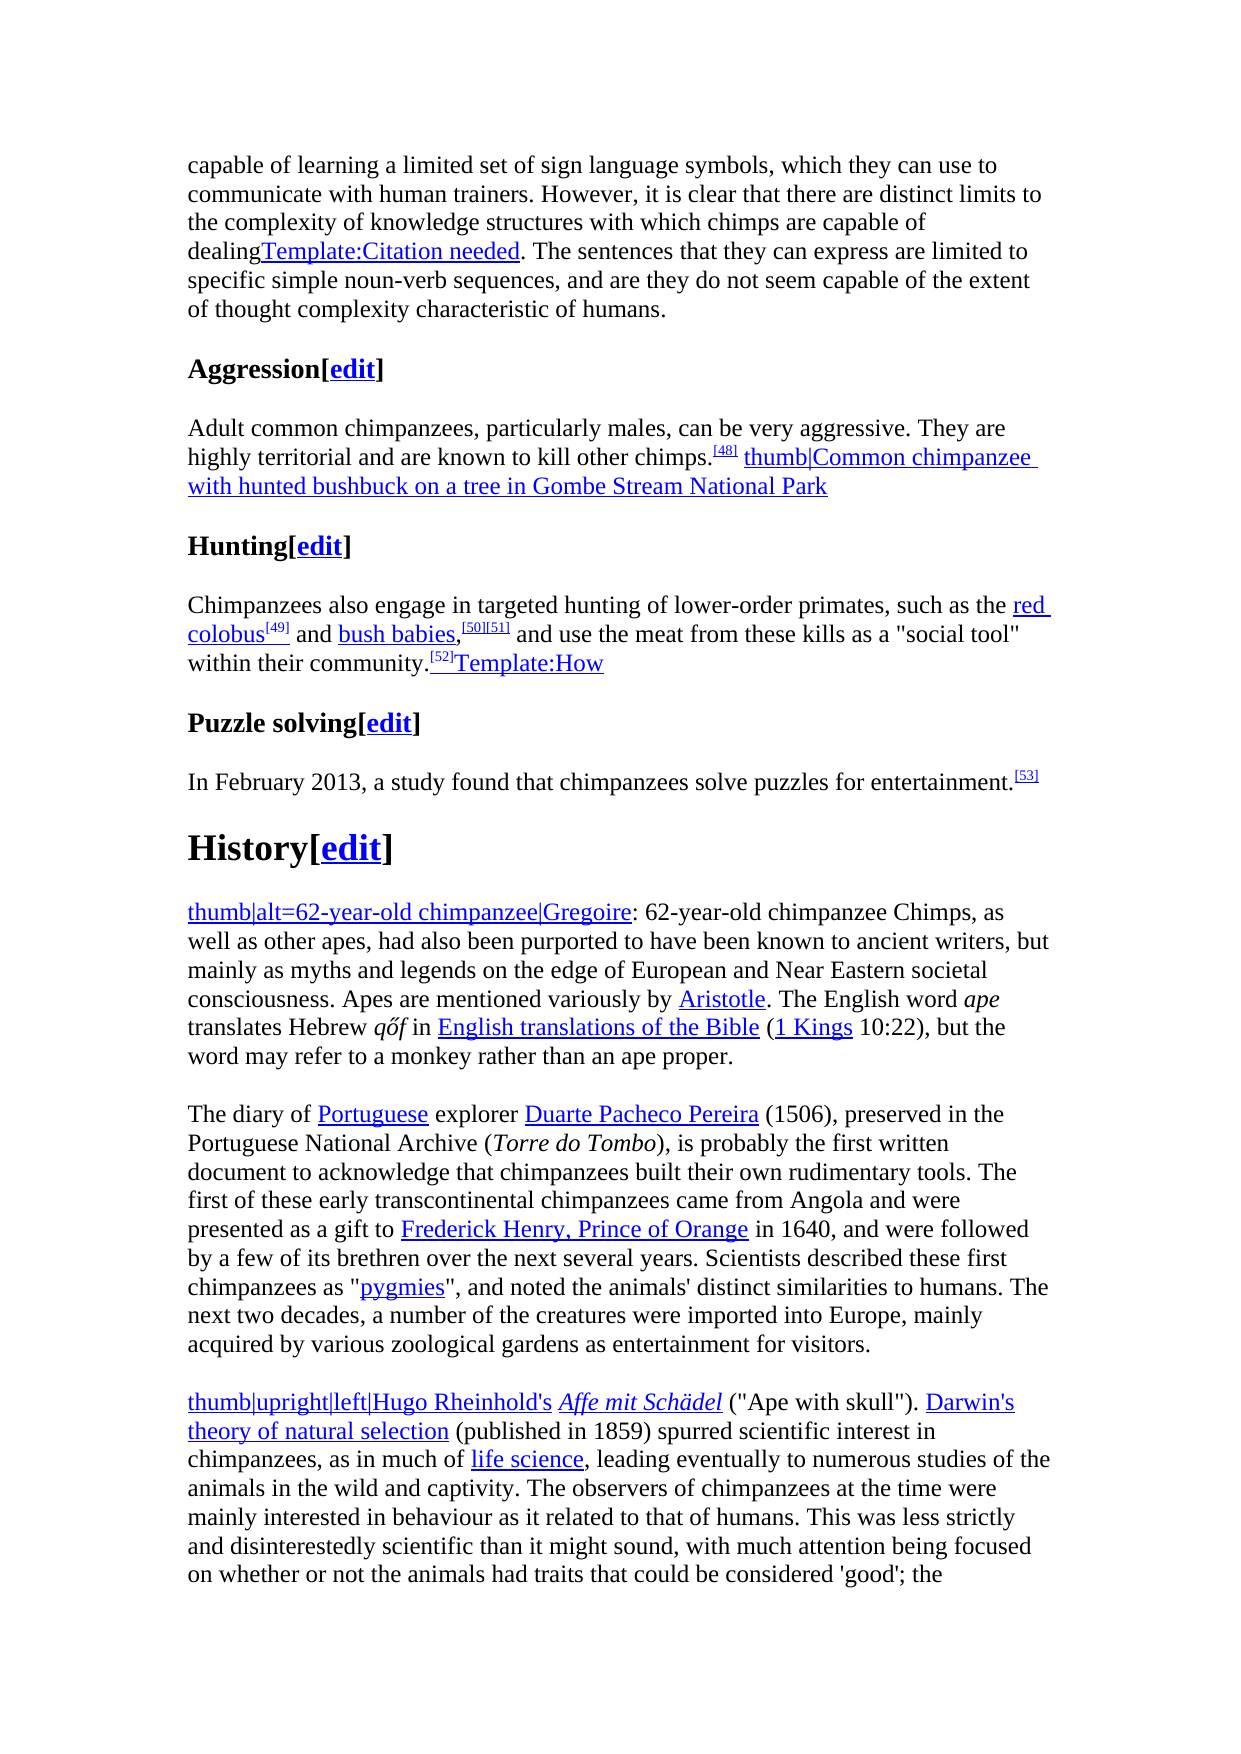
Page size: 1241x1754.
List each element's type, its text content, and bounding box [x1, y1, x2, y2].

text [187, 150, 1053, 322]
text The diary of Portuguese explorer Duarte Pacheco Pereira (1506), preserved in the Portuguese National Archive (Torre do Tombo), is probably the first written document to acknowledge that chimpanzees built their own rudimentary tools. The first of these early transcontinental chimpanzees came from Angola and were presented as a gift to Frederick Henry, Prince of Orange in 1640, and were followed by a few of its brethren over the next several years. Scientists described these first chimpanzees as "pygmies", and noted the animals' distinct similarities to humans. The next two decades, a number of the creatures were imported into Europe, mainly acquired by various zoological gardens as entertainment for visitors. [187, 1099, 1053, 1358]
text Adult common chimpanzees, particularly males, can be very aggressive. They are highly territorial and are known to kill other chimps.[48] thumb|Common chimpanzee with hunted bushbuck on a tree in Gombe Stream National Park [187, 413, 1053, 499]
subtitle Puzzle solving[edit] [187, 706, 1053, 738]
text In February 2013, a study found that chimpanzees solve puzzles for entertainment.[53] [187, 767, 1053, 796]
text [187, 1387, 1053, 1588]
subtitle History[edit] [187, 825, 1053, 868]
text thumb|alt=62-year-old chimpanzee|Gregoire: 62-year-old chimpanzee Chimps, as well as other apes, had also been purported to have been known to ancient writers, but mainly as myths and legends on the edge of European and Near Eastern societal consciousness. Apes are mentioned variously by Aristotle. The English word ape translates Hebrew qőf in English translations of the Bible (1 Kings 10:22), but the word may refer to a monkey rather than an ape proper. [187, 897, 1053, 1070]
subtitle Aggression[edit] [187, 352, 1053, 384]
subtitle Hunting[edit] [187, 529, 1053, 561]
text Chimpanzees also engage in targeted hunting of lower-order primates, such as the red colobus[49] and bush babies,[50][51] and use the meat from these kills as a "social tool" within their community.[52]Template:How [187, 590, 1053, 676]
